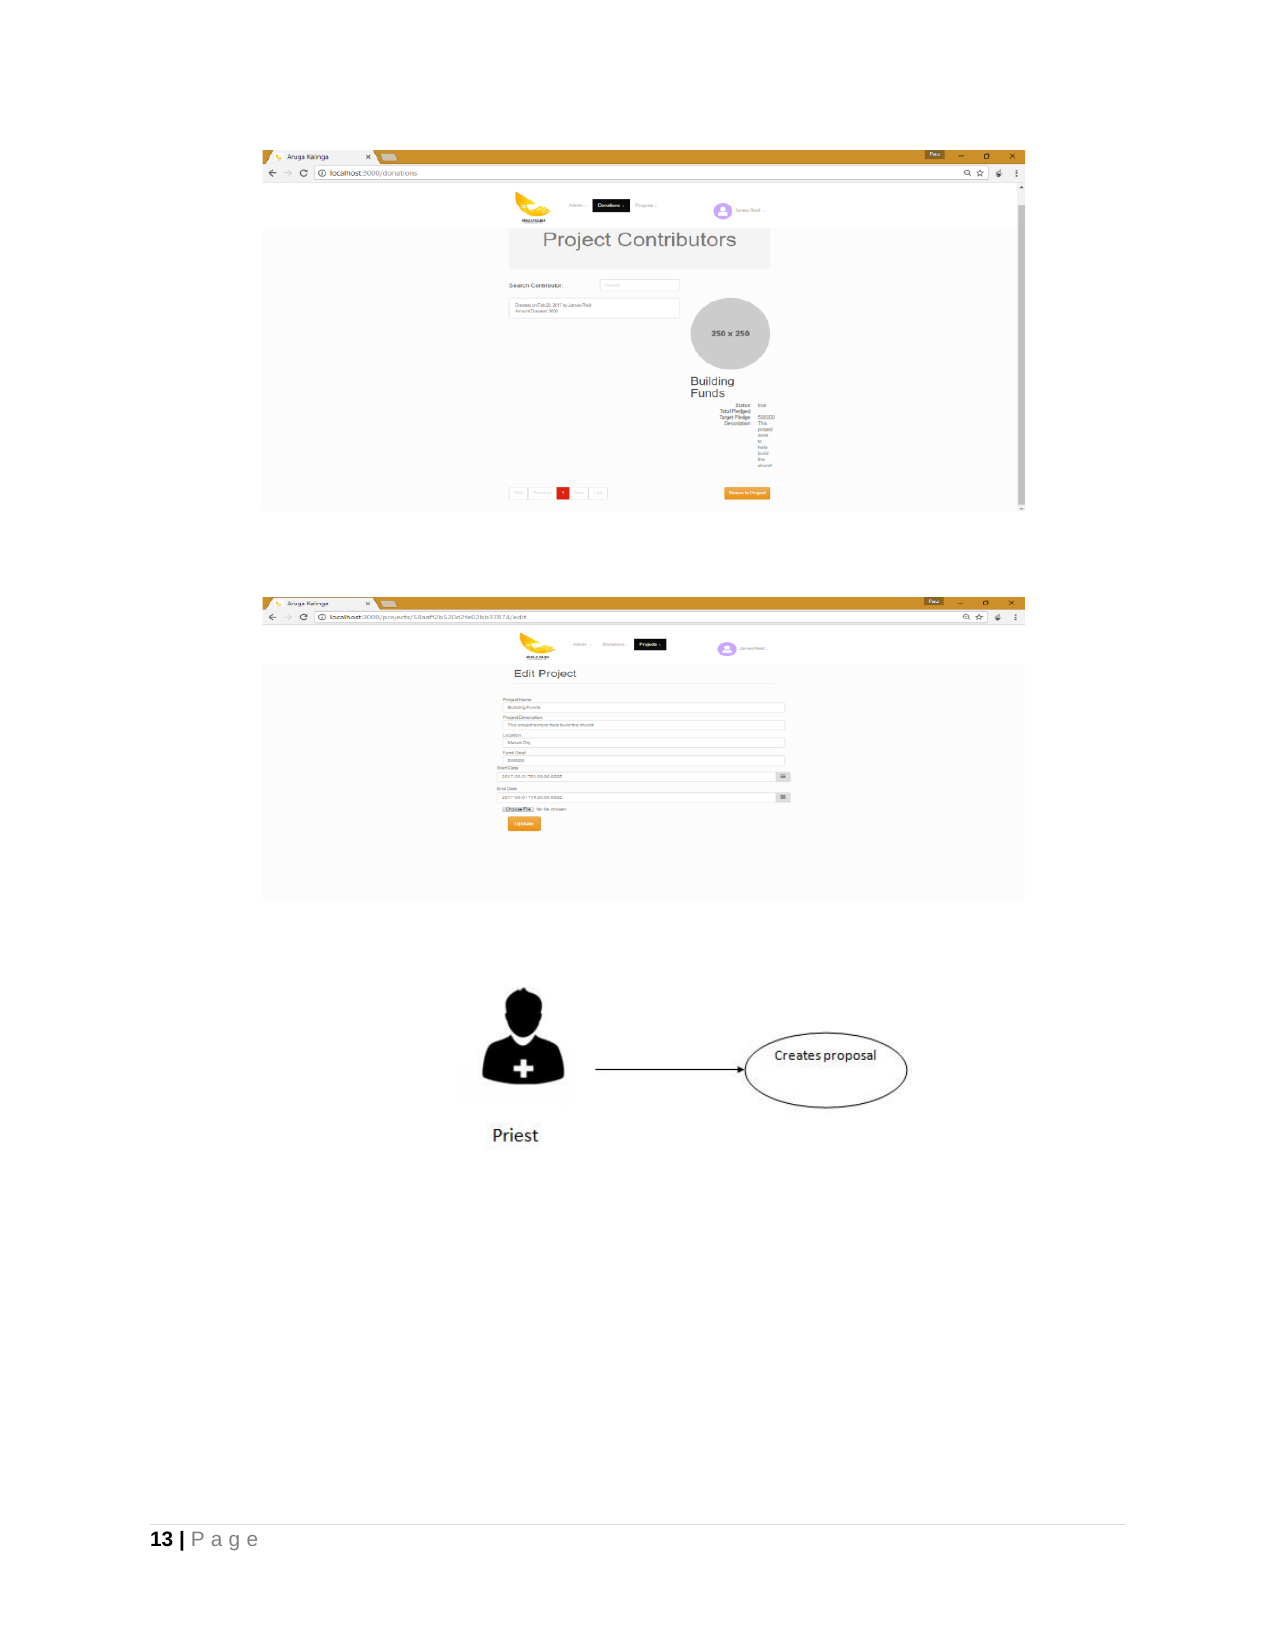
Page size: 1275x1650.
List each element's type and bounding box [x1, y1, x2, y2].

picture [262, 150, 1026, 511]
picture [414, 959, 973, 1196]
picture [262, 597, 1025, 902]
